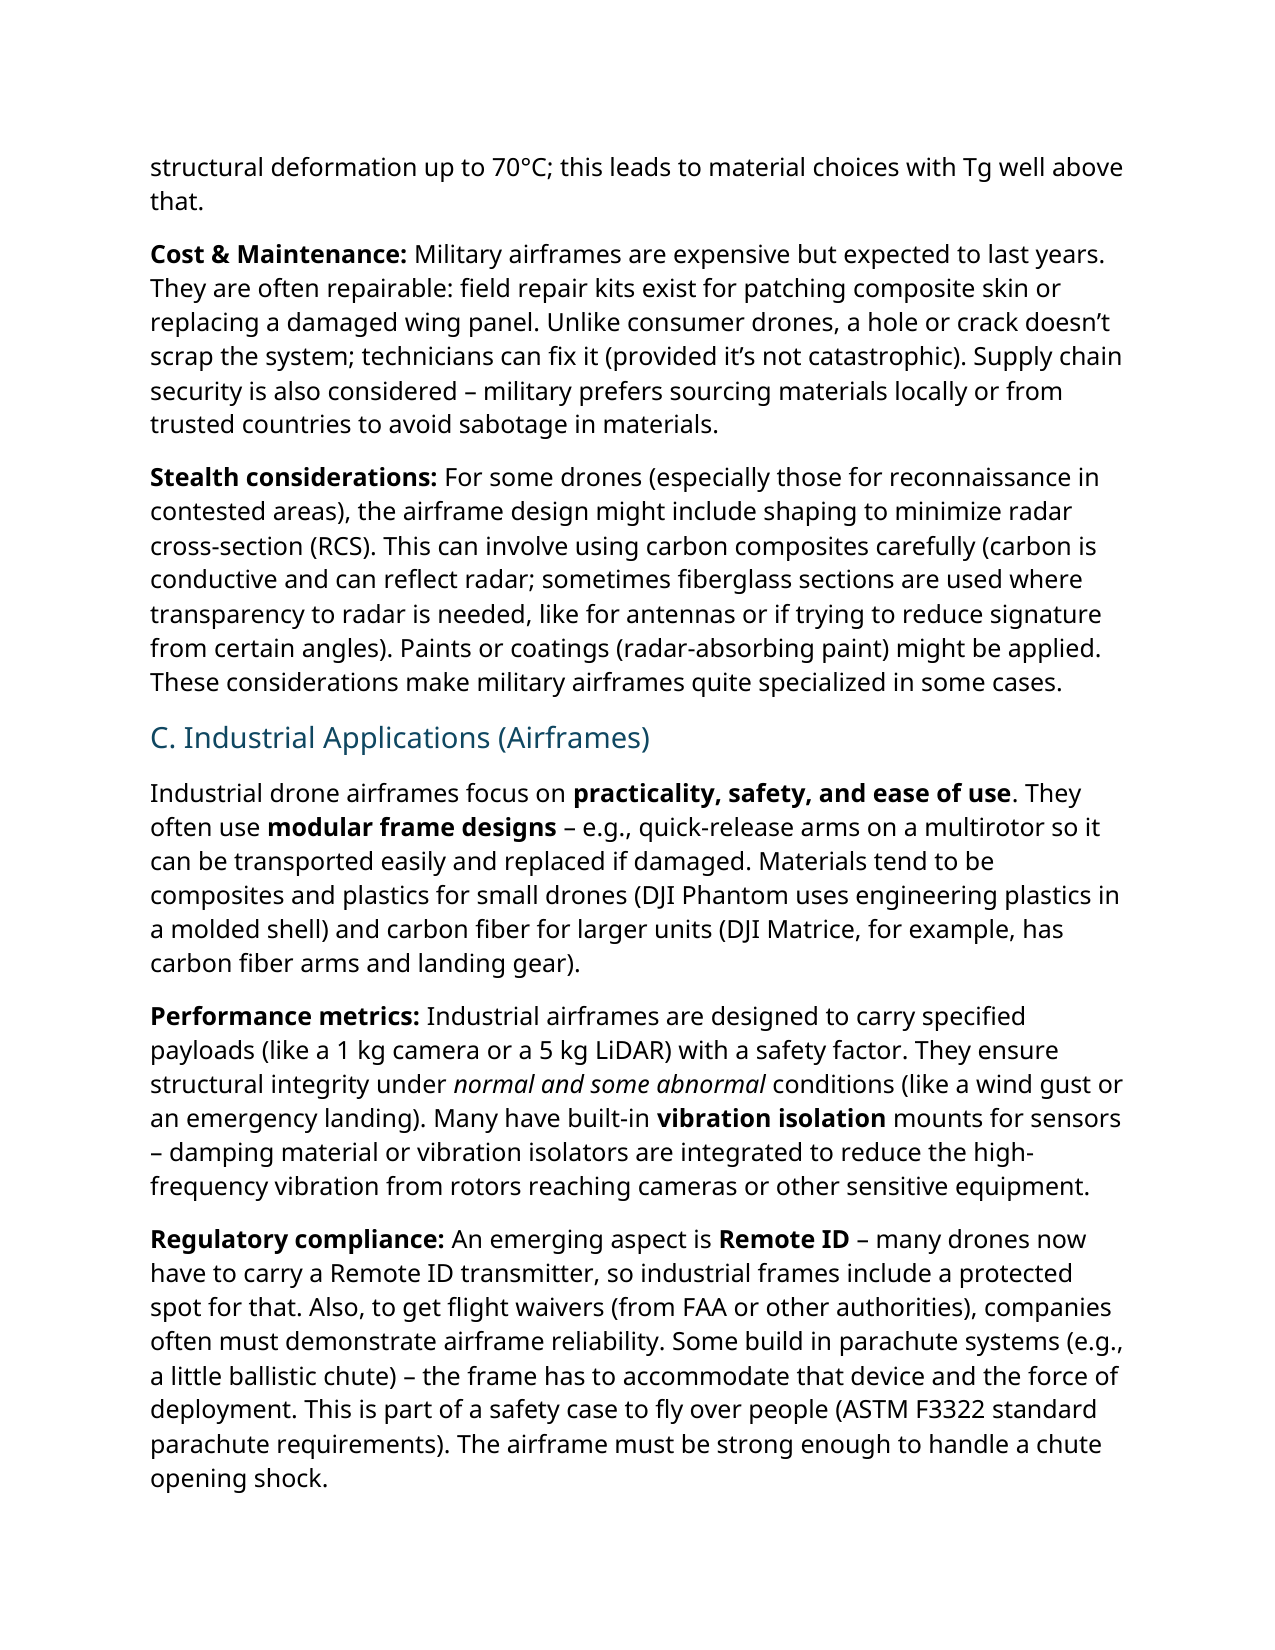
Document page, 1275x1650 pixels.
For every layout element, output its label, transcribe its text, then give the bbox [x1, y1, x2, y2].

text Industrial drone airframes focus on practicality, safety, and ease of use. They often use modular frame designs – e.g., quick-release arms on a multirotor so it can be transported easily and replaced if damaged. Materials tend to be composites and plastics for small drones (DJI Phantom uses engineering plastics in a molded shell) and carbon fiber for larger units (DJI Matrice, for example, has carbon fiber arms and landing gear). [150, 776, 1125, 980]
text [150, 150, 1125, 218]
text Regulatory compliance: An emerging aspect is Remote ID – many drones now have to carry a Remote ID transmitter, so industrial frames include a protected spot for that. Also, to get flight waivers (from FAA or other authorities), companies often must demonstrate airframe reliability. Some build in parachute systems (e.g., a little ballistic chute) – the frame has to accommodate that device and the force of deployment. This is part of a safety case to fly over people (ASTM F3322 standard parachute requirements). The airframe must be strong enough to handle a chute opening shock. [150, 1222, 1125, 1494]
text Performance metrics: Industrial airframes are designed to carry specified payloads (like a 1 kg camera or a 5 kg LiDAR) with a safety factor. They ensure structural integrity under normal and some abnormal conditions (like a wind gust or an emergency landing). Many have built-in vibration isolation mounts for sensors – damping material or vibration isolators are integrated to reduce the high-frequency vibration from rotors reaching cameras or other sensitive equipment. [150, 999, 1125, 1203]
text Stealth considerations: For some drones (especially those for reconnaissance in contested areas), the airframe design might include shaping to minimize radar cross-section (RCS). This can involve using carbon composites carefully (carbon is conductive and can reflect radar; sometimes fiberglass sections are used where transparency to radar is needed, like for antennas or if trying to reduce signature from certain angles). Paints or coatings (radar-absorbing paint) might be applied. These considerations make military airframes quite specialized in some cases. [150, 460, 1125, 698]
text Cost & Maintenance: Military airframes are expensive but expected to last years. They are often repairable: field repair kits exist for patching composite skin or replacing a damaged wing panel. Unlike consumer drones, a hole or crack doesn’t scrap the system; technicians can fix it (provided it’s not catastrophic). Supply chain security is also considered – military prefers sourcing materials locally or from trusted countries to avoid sabotage in materials. [150, 237, 1125, 441]
subtitle C. Industrial Applications (Airframes) [150, 717, 1125, 757]
